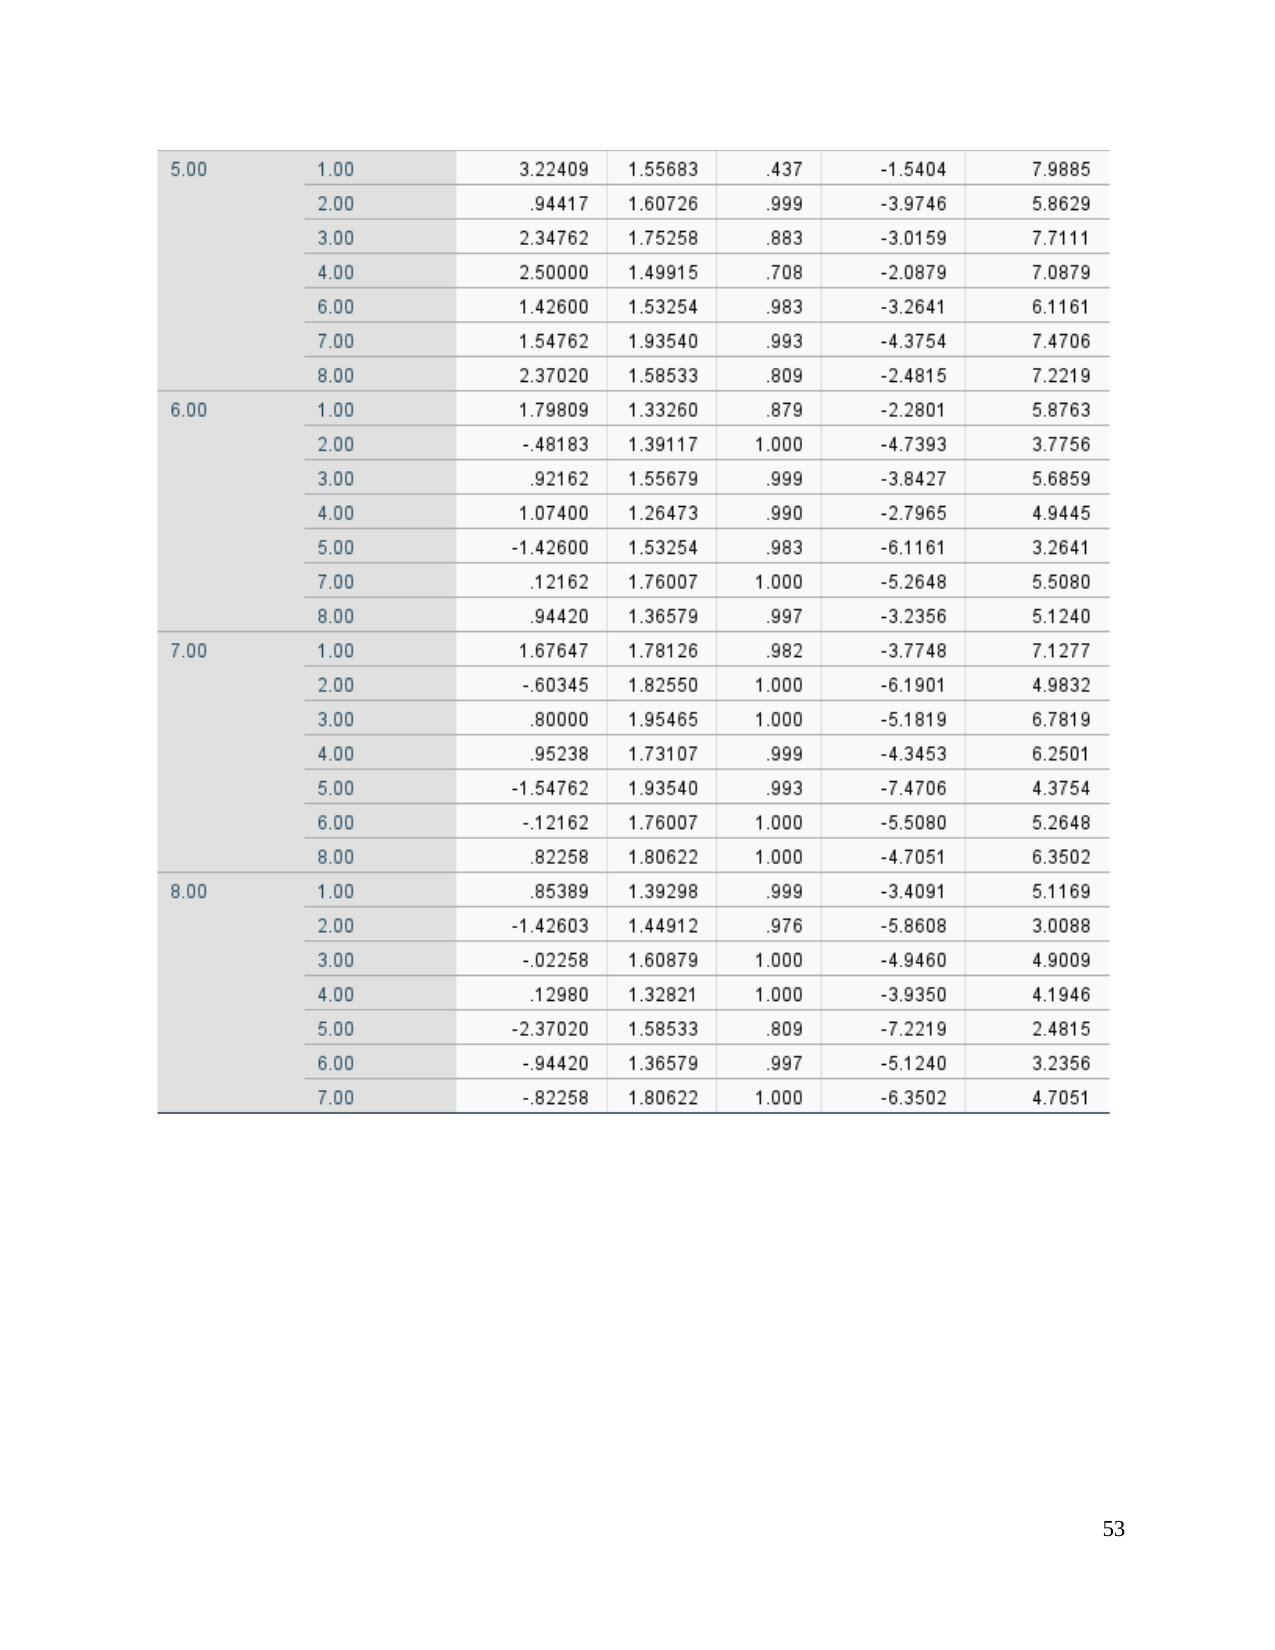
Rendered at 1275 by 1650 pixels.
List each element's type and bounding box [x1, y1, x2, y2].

picture [150, 150, 1121, 1125]
